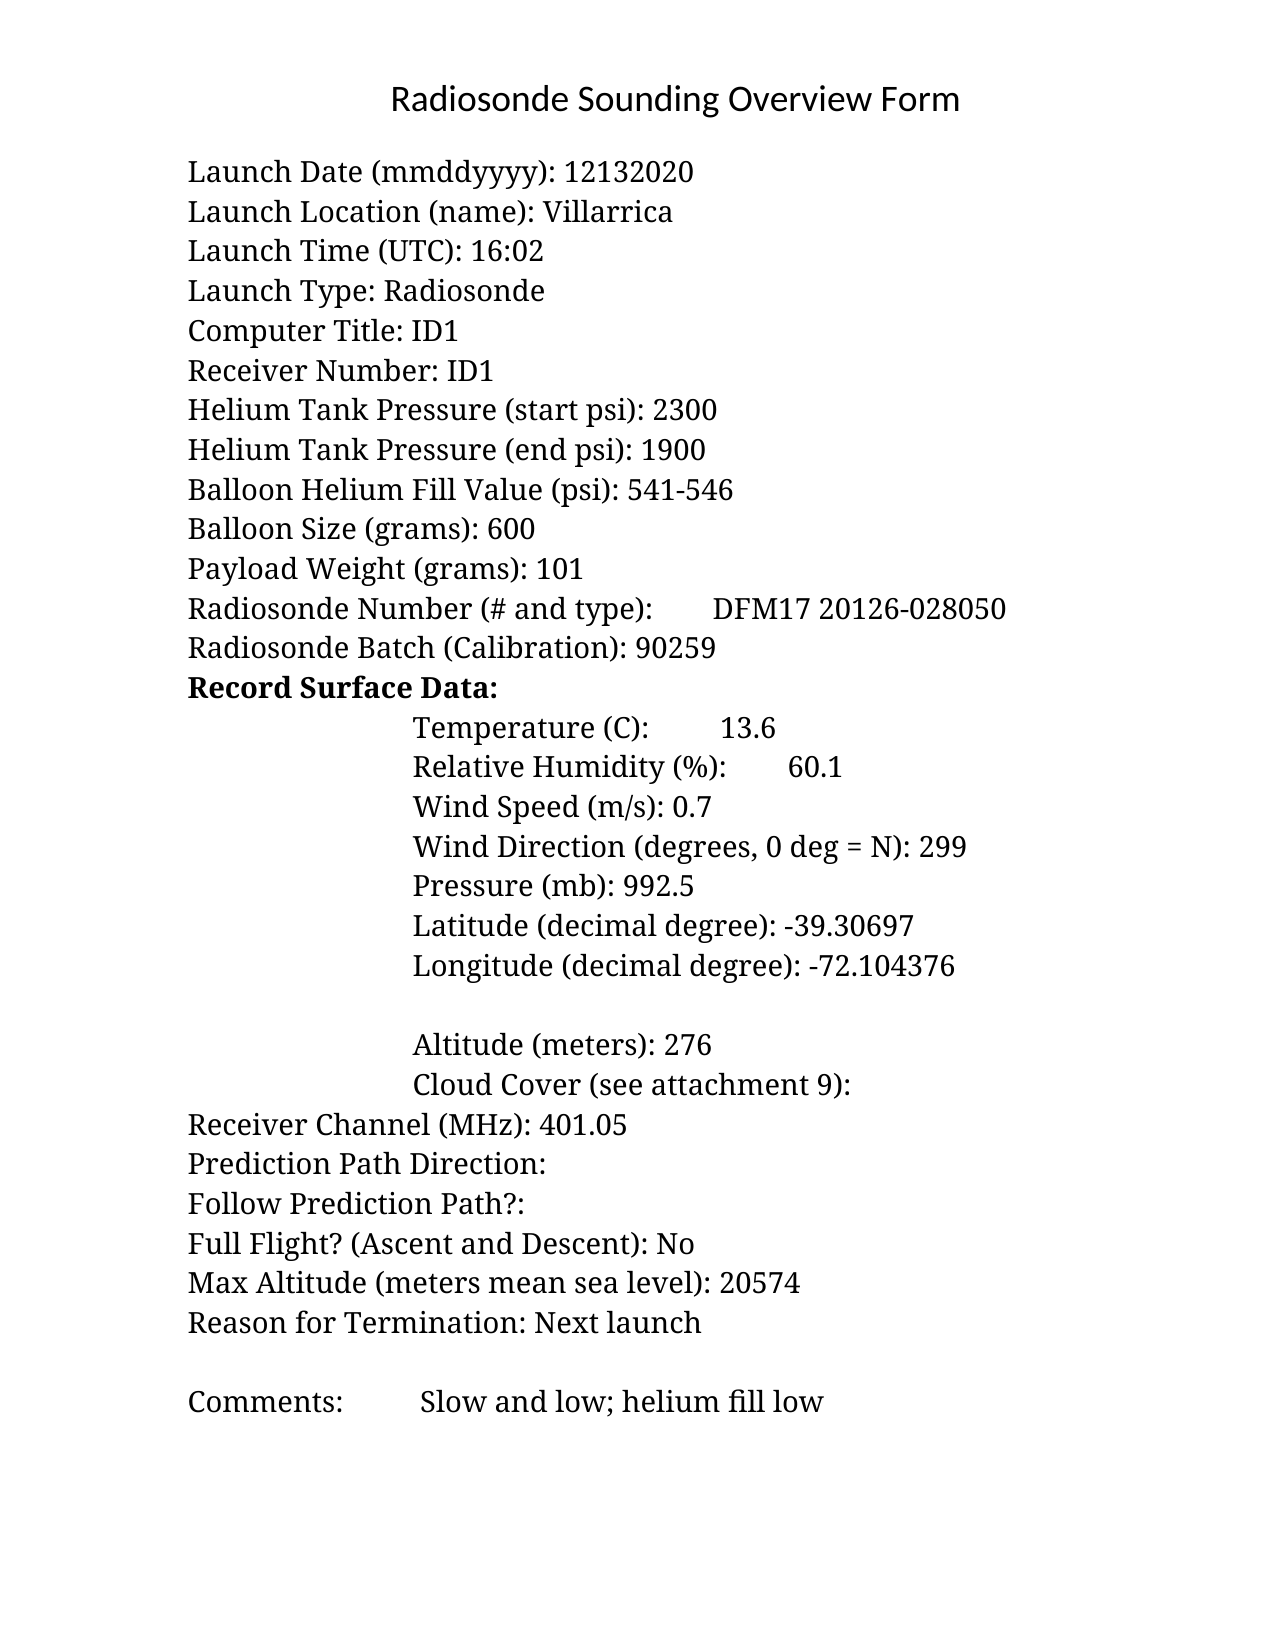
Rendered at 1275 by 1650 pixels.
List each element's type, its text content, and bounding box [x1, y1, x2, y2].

text Launch Time (UTC): 16:02 [187, 231, 1087, 270]
text Prediction Path Direction: [187, 1143, 1087, 1183]
text Reason for Termination: Next launch [187, 1302, 1087, 1342]
text Computer Title: ID1 [187, 310, 1087, 350]
text Launch Type: Radiosonde [187, 270, 1087, 310]
text Payload Weight (grams): 101 [187, 548, 1087, 588]
text Launch Date (mmddyyyy): 12132020 [187, 151, 1087, 191]
text Record Surface Data: [187, 667, 1087, 707]
text Launch Location (name): Villarrica [187, 191, 1087, 231]
text Comments: Slow and low; helium fill low [187, 1382, 1087, 1421]
text Radiosonde Number (# and type): DFM17 20126-028050 [187, 588, 1087, 628]
text Max Altitude (meters mean sea level): 20574 [187, 1263, 1087, 1302]
text Wind Direction (degrees, 0 deg = N): 299 [187, 826, 1087, 866]
text Radiosonde Batch (Calibration): 90259 [187, 628, 1087, 667]
text Cloud Cover (see attachment 9): [187, 1064, 1087, 1104]
text Full Flight? (Ascent and Descent): No [187, 1223, 1087, 1263]
text Balloon Size (grams): 600 [187, 508, 1087, 548]
text Temperature (C): 13.6 [187, 707, 1087, 747]
text Pressure (mb): 992.5 [187, 866, 1087, 905]
text Longitude (decimal degree): -72.104376 [187, 945, 1087, 1024]
text Receiver Channel (MHz): 401.05 [187, 1104, 1087, 1143]
text Wind Speed (m/s): 0.7 [187, 786, 1087, 826]
text Helium Tank Pressure (start psi): 2300 [187, 389, 1087, 429]
text Balloon Helium Fill Value (psi): 541-546 [187, 469, 1087, 508]
text Follow Prediction Path?: [187, 1183, 1087, 1223]
text Helium Tank Pressure (end psi): 1900 [187, 429, 1087, 469]
text Latitude (decimal degree): -39.30697 [187, 905, 1087, 945]
text Relative Humidity (%): 60.1 [187, 747, 1087, 786]
text Receiver Number: ID1 [187, 350, 1087, 389]
text Altitude (meters): 276 [187, 1024, 1087, 1064]
